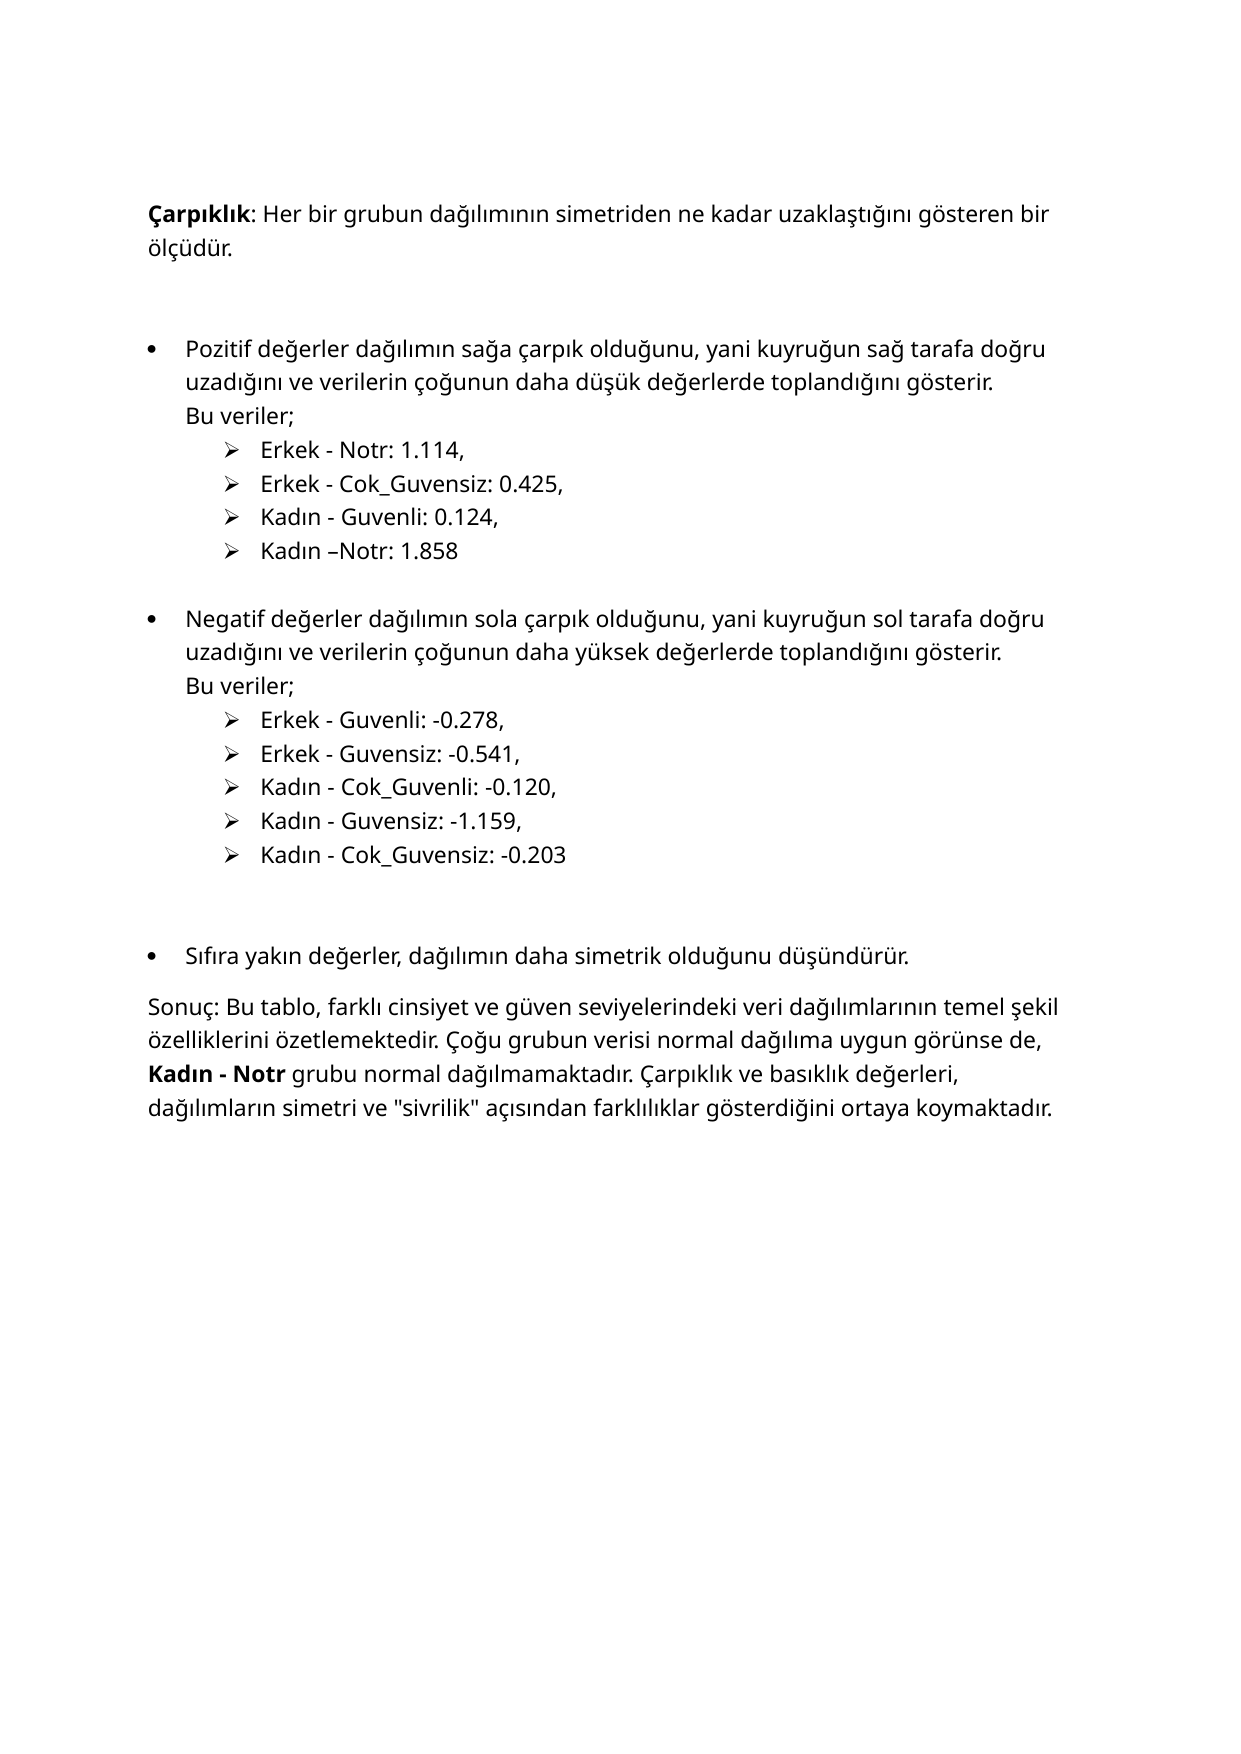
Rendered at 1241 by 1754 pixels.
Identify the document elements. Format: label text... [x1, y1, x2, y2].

list Bu veriler; [185, 400, 1093, 431]
list Negatif değerler dağılımın sola çarpık olduğunu, yani kuyruğun sol tarafa doğru uzadığını ve verilerin çoğunun daha yüksek değerlerde toplandığını gösterir. [148, 603, 1093, 668]
list Erkek - Guvenli: -0.278, [223, 704, 1093, 735]
list Kadın - Guvenli: 0.124, [223, 501, 1093, 533]
list Kadın - Cok_Guvenli: -0.120, [223, 771, 1093, 803]
text Sonuç: Bu tablo, farklı cinsiyet ve güven seviyelerindeki veri dağılımlarının temel şekil özelliklerini özetlemektedir. Çoğu grubun verisi normal dağılıma uygun görünse de, Kadın - Notr grubu normal dağılmamaktadır. Çarpıklık ve basıklık değerleri, dağılımların simetri ve "sivrilik" açısından farklılıklar gösterdiğini ortaya koymaktadır. [148, 991, 1093, 1123]
list Bu veriler; [185, 670, 1093, 701]
list Sıfıra yakın değerler, dağılımın daha simetrik olduğunu düşündürür. [148, 940, 1093, 971]
list Erkek - Notr: 1.114, [223, 434, 1093, 465]
list Kadın –Notr: 1.858 [223, 535, 1093, 566]
list Kadın - Guvensiz: -1.159, [223, 805, 1093, 836]
list Erkek - Guvensiz: -0.541, [223, 738, 1093, 769]
list Kadın - Cok_Guvensiz: -0.203 [223, 839, 1093, 870]
list Erkek - Cok_Guvensiz: 0.425, [223, 468, 1093, 499]
list Pozitif değerler dağılımın sağa çarpık olduğunu, yani kuyruğun sağ tarafa doğru uzadığını ve verilerin çoğunun daha düşük değerlerde toplandığını gösterir. [148, 333, 1093, 398]
text Çarpıklık: Her bir grubun dağılımının simetriden ne kadar uzaklaştığını gösteren bir ölçüdür. [148, 198, 1093, 263]
